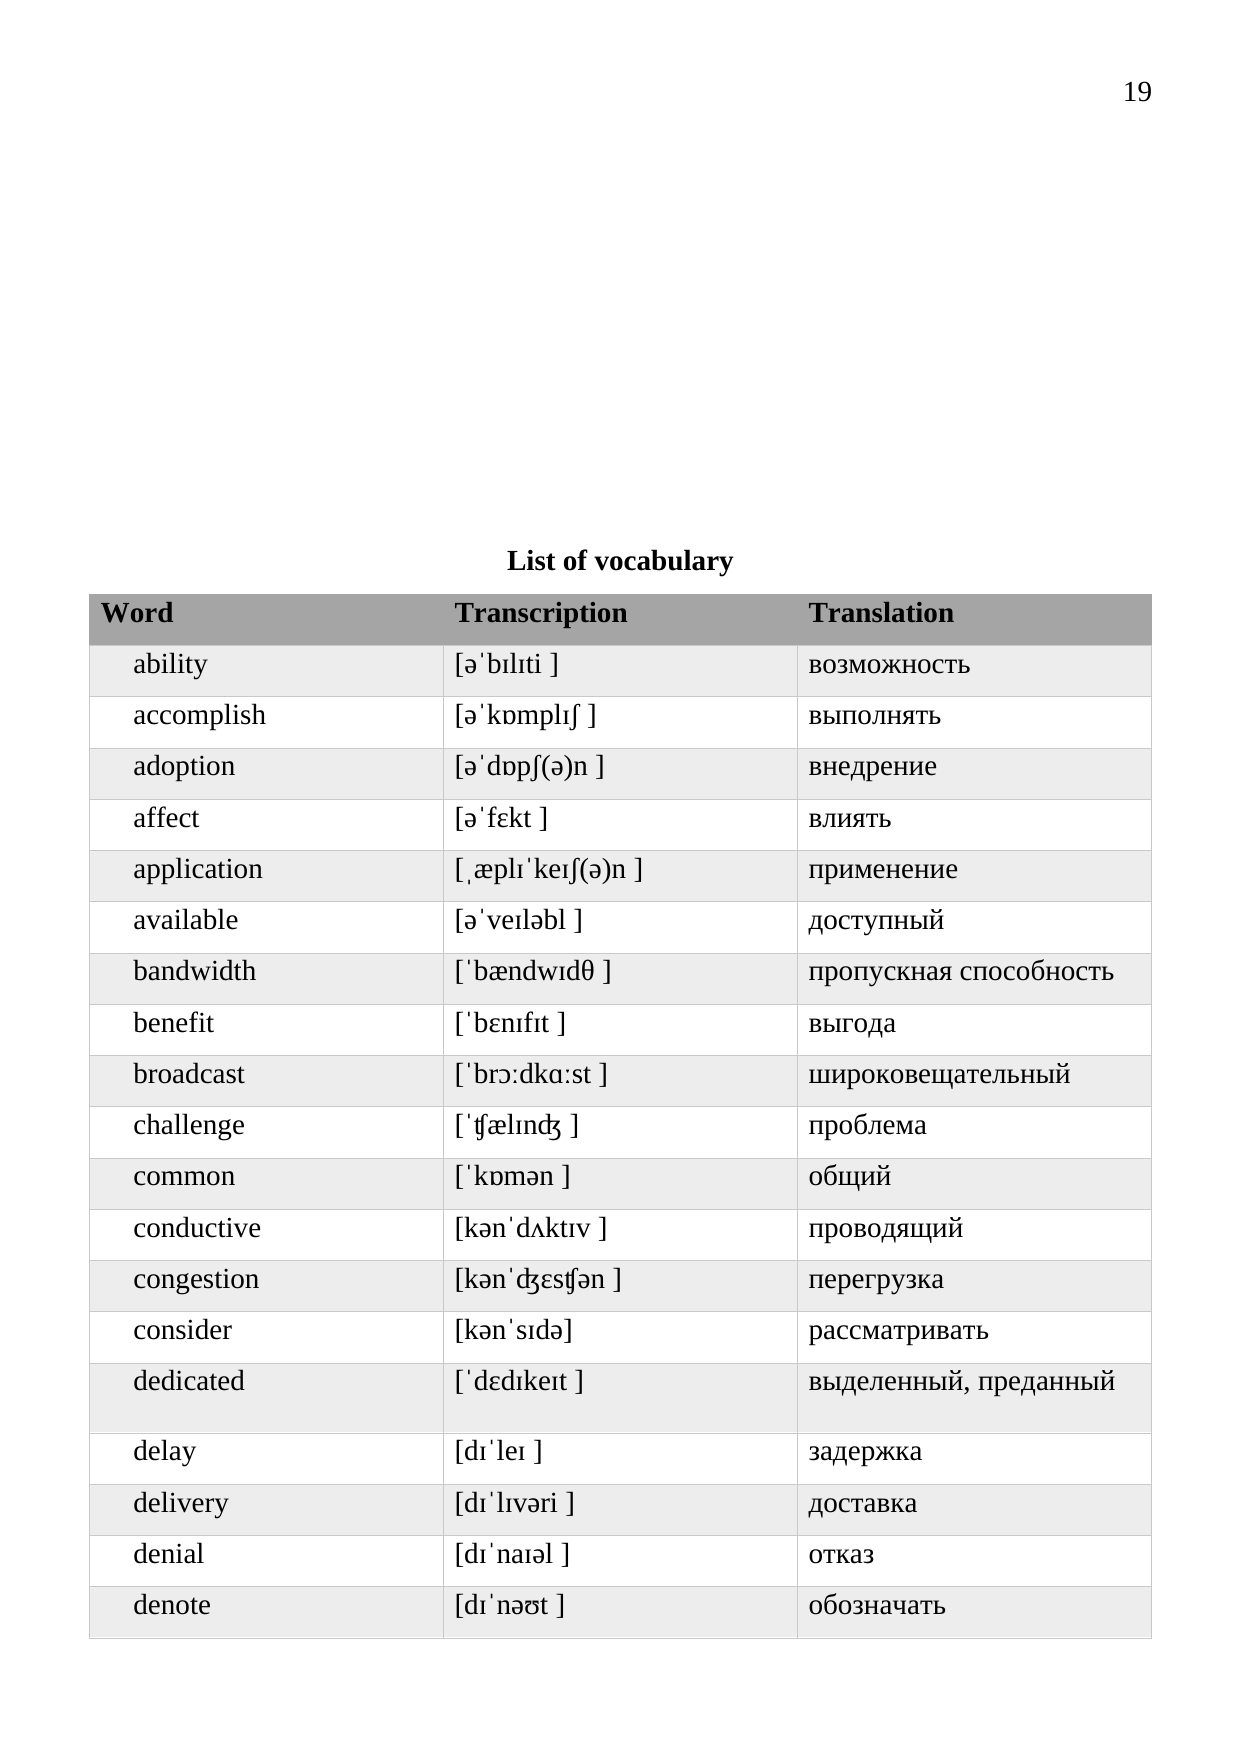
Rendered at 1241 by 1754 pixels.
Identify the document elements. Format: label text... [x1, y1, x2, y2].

table_cell bandwidth [90, 954, 443, 1004]
table_cell влиять [798, 800, 1151, 850]
table_cell отказ [798, 1536, 1151, 1586]
table_cell пропускная способность [798, 954, 1151, 1004]
table_cell доставка [798, 1485, 1151, 1535]
table_cell перегрузка [798, 1261, 1151, 1311]
table_cell dedicated [90, 1364, 443, 1432]
table_cell задержка [798, 1434, 1151, 1484]
table_cell широковещательный [798, 1056, 1151, 1106]
table_cell common [90, 1159, 443, 1209]
table_cell challenge [90, 1107, 443, 1157]
table_cell delay [90, 1434, 443, 1484]
table_cell [əˈdɒpʃ(ə)n ] [444, 749, 797, 799]
table_cell [ˈkɒmən ] [444, 1159, 797, 1209]
table_cell возможность [798, 646, 1151, 696]
table_cell применение [798, 851, 1151, 901]
text List of vocabulary [89, 543, 1152, 577]
table_cell [ˈbrɔːdkɑːst ] [444, 1056, 797, 1106]
table_cell available [90, 902, 443, 952]
table_header Transcription [444, 595, 797, 645]
table_cell application [90, 851, 443, 901]
table_cell [əˈveɪləbl ] [444, 902, 797, 952]
table_cell [ˈʧælɪnʤ ] [444, 1107, 797, 1157]
table_cell affect [90, 800, 443, 850]
table_cell [kənˈsɪdə] [444, 1312, 797, 1362]
table_cell внедрение [798, 749, 1151, 799]
table_cell общий [798, 1159, 1151, 1209]
table_cell consider [90, 1312, 443, 1362]
table_cell delivery [90, 1485, 443, 1535]
table_cell denote [90, 1587, 443, 1637]
table_cell [ˌæplɪˈkeɪʃ(ə)n ] [444, 851, 797, 901]
table_cell выполнять [798, 697, 1151, 747]
table_cell [kənˈdʌktɪv ] [444, 1210, 797, 1260]
table_cell обозначать [798, 1587, 1151, 1637]
table_cell рассматривать [798, 1312, 1151, 1362]
table_cell denial [90, 1536, 443, 1586]
table_cell congestion [90, 1261, 443, 1311]
table_cell [ˈbændwɪdθ ] [444, 954, 797, 1004]
table_cell broadcast [90, 1056, 443, 1106]
table_cell accomplish [90, 697, 443, 747]
table_cell [dɪˈlɪvəri ] [444, 1485, 797, 1535]
table_cell проводящий [798, 1210, 1151, 1260]
table_cell benefit [90, 1005, 443, 1055]
table_cell [ˈbɛnɪfɪt ] [444, 1005, 797, 1055]
table_cell [əˈbɪlɪti ] [444, 646, 797, 696]
table_cell [dɪˈnəʊt ] [444, 1587, 797, 1637]
table_cell adoption [90, 749, 443, 799]
table_header Translation [798, 595, 1151, 645]
table_cell выгода [798, 1005, 1151, 1055]
table_header Word [90, 595, 443, 645]
table_cell [dɪˈleɪ ] [444, 1434, 797, 1484]
table_cell [əˈkɒmplɪʃ ] [444, 697, 797, 747]
table_cell [dɪˈnaɪəl ] [444, 1536, 797, 1586]
table_cell выделенный, преданный [798, 1364, 1151, 1432]
table_cell conductive [90, 1210, 443, 1260]
table_cell [ˈdɛdɪkeɪt ] [444, 1364, 797, 1432]
table_cell проблема [798, 1107, 1151, 1157]
table_cell ability [90, 646, 443, 696]
table_cell доступный [798, 902, 1151, 952]
table_cell [əˈfɛkt ] [444, 800, 797, 850]
table_cell [kənˈʤɛsʧən ] [444, 1261, 797, 1311]
